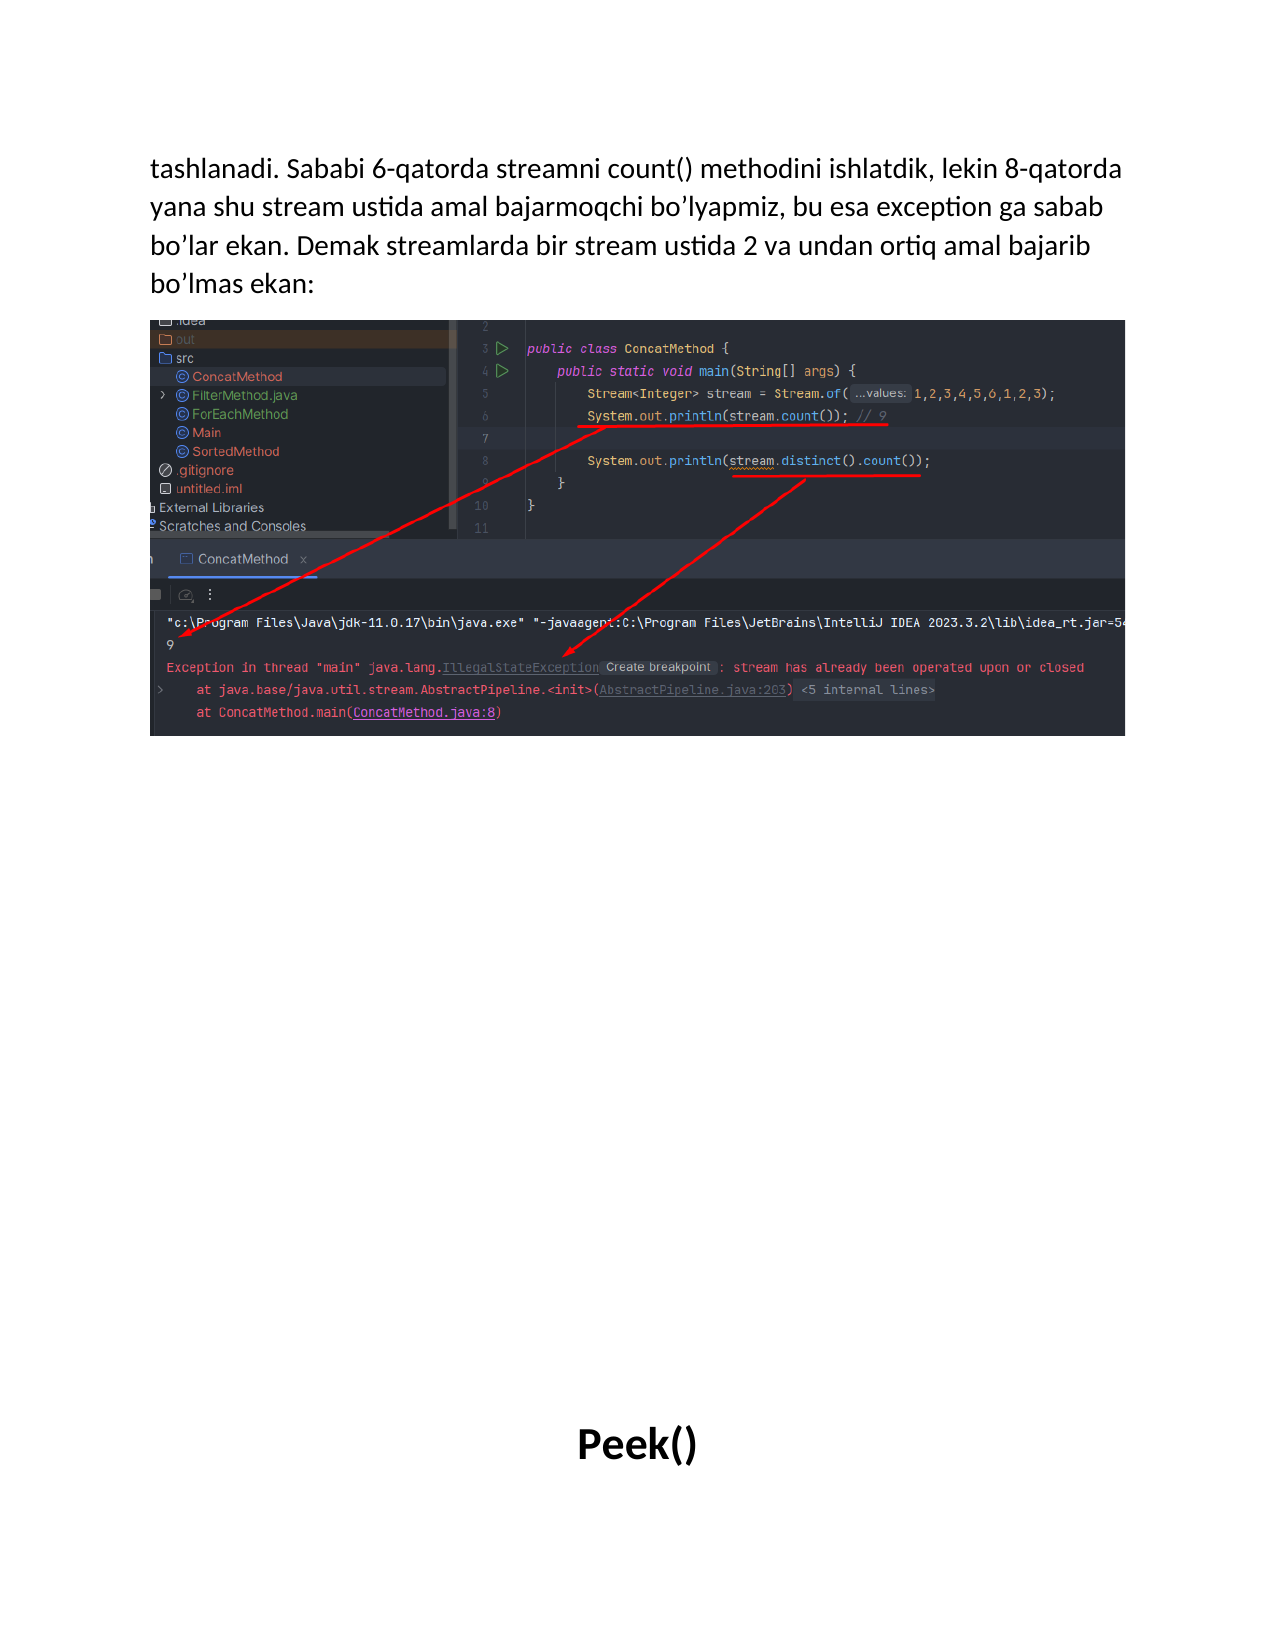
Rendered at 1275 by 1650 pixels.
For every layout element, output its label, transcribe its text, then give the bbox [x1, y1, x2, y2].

picture [150, 320, 1125, 736]
text Peek() [150, 1415, 1125, 1471]
